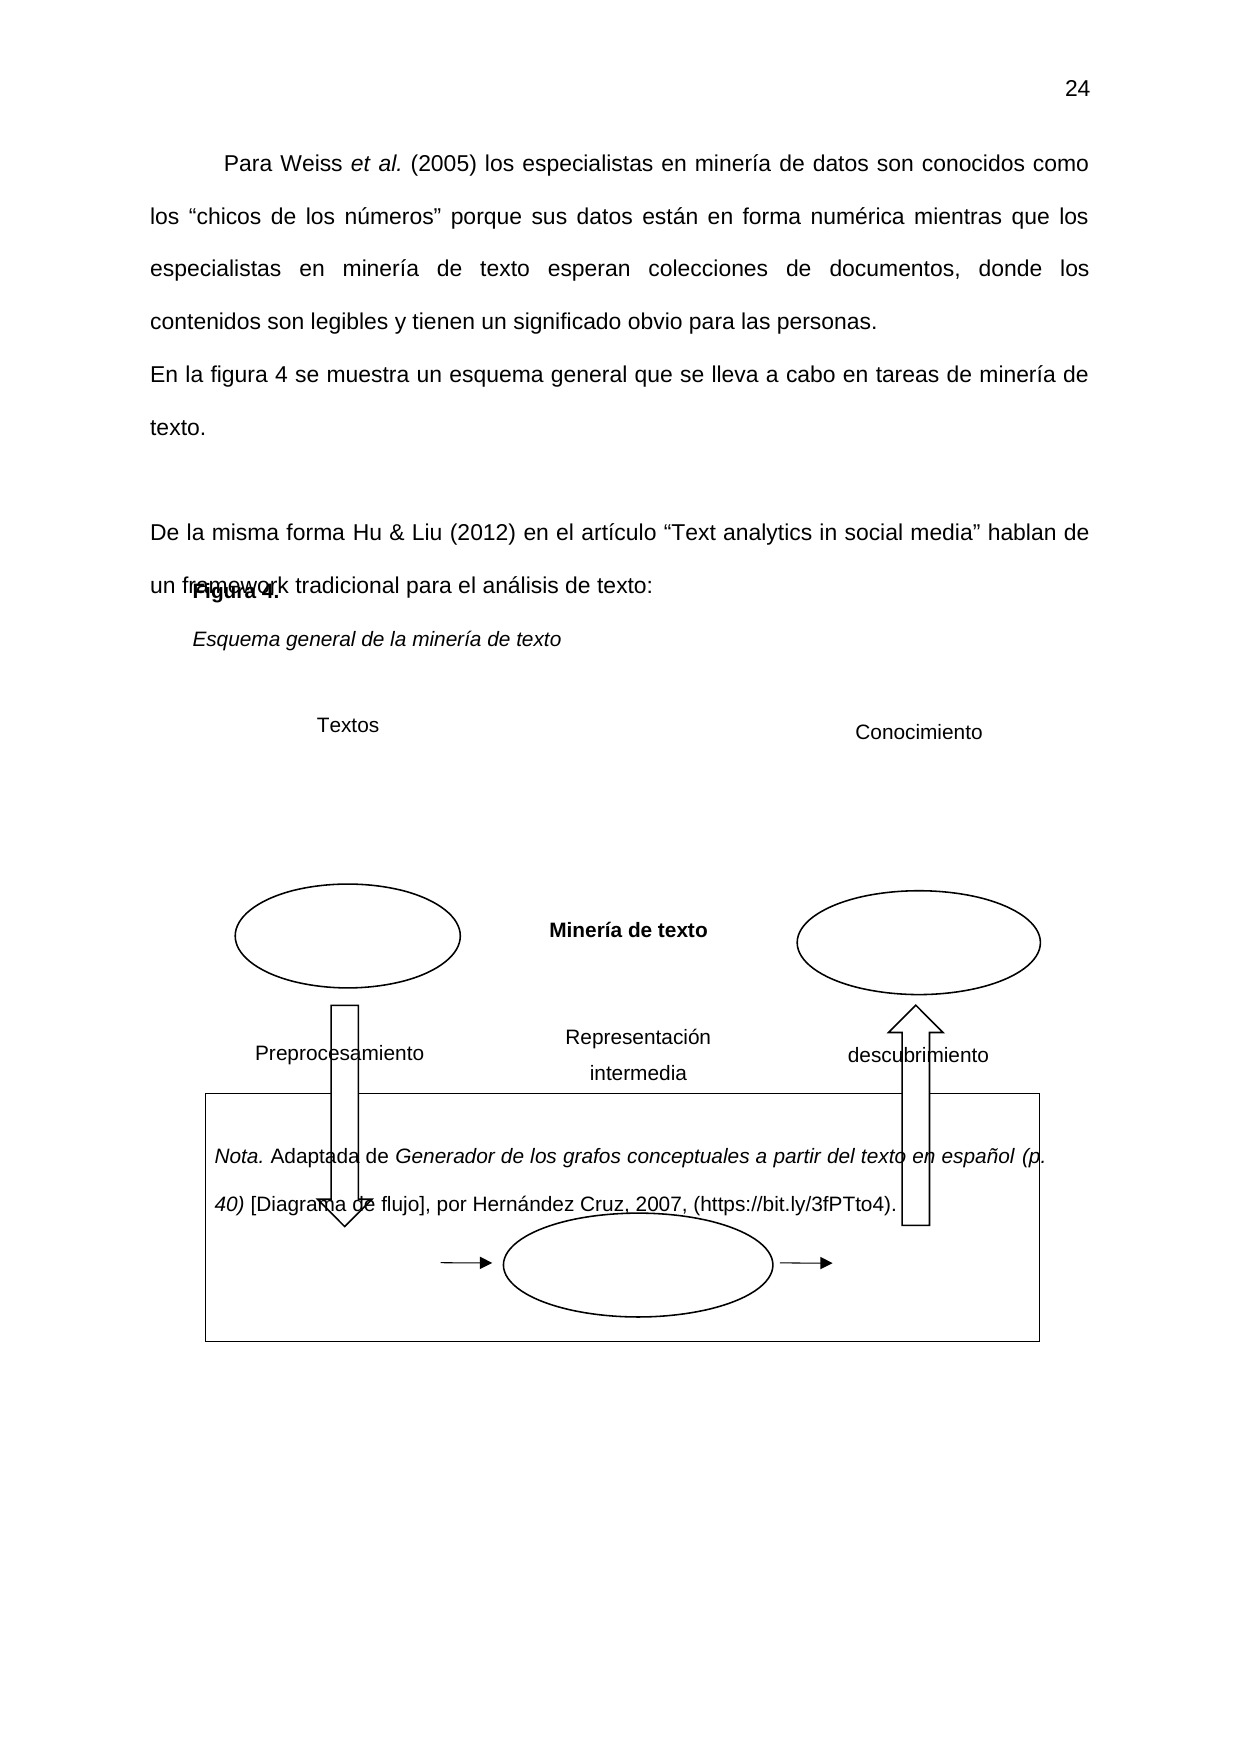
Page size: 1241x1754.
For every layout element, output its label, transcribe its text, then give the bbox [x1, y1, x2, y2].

text En la figura 4 se muestra un esquema general que se lleva a cabo en tareas de minería de texto. [150, 361, 1090, 440]
text Para Weiss et al. (2005) los especialistas en minería de datos son conocidos como los “chicos de los números” porque sus datos están en forma numérica mientras que los especialistas en minería de texto esperan colecciones de documentos, donde los contenidos son legibles y tienen un significado obvio para las personas. [150, 150, 1090, 334]
text De la misma forma Hu & Liu (2012) en el artículo “Text analytics in social media” hablan de un framework tradicional para el análisis de texto: [150, 519, 1090, 598]
